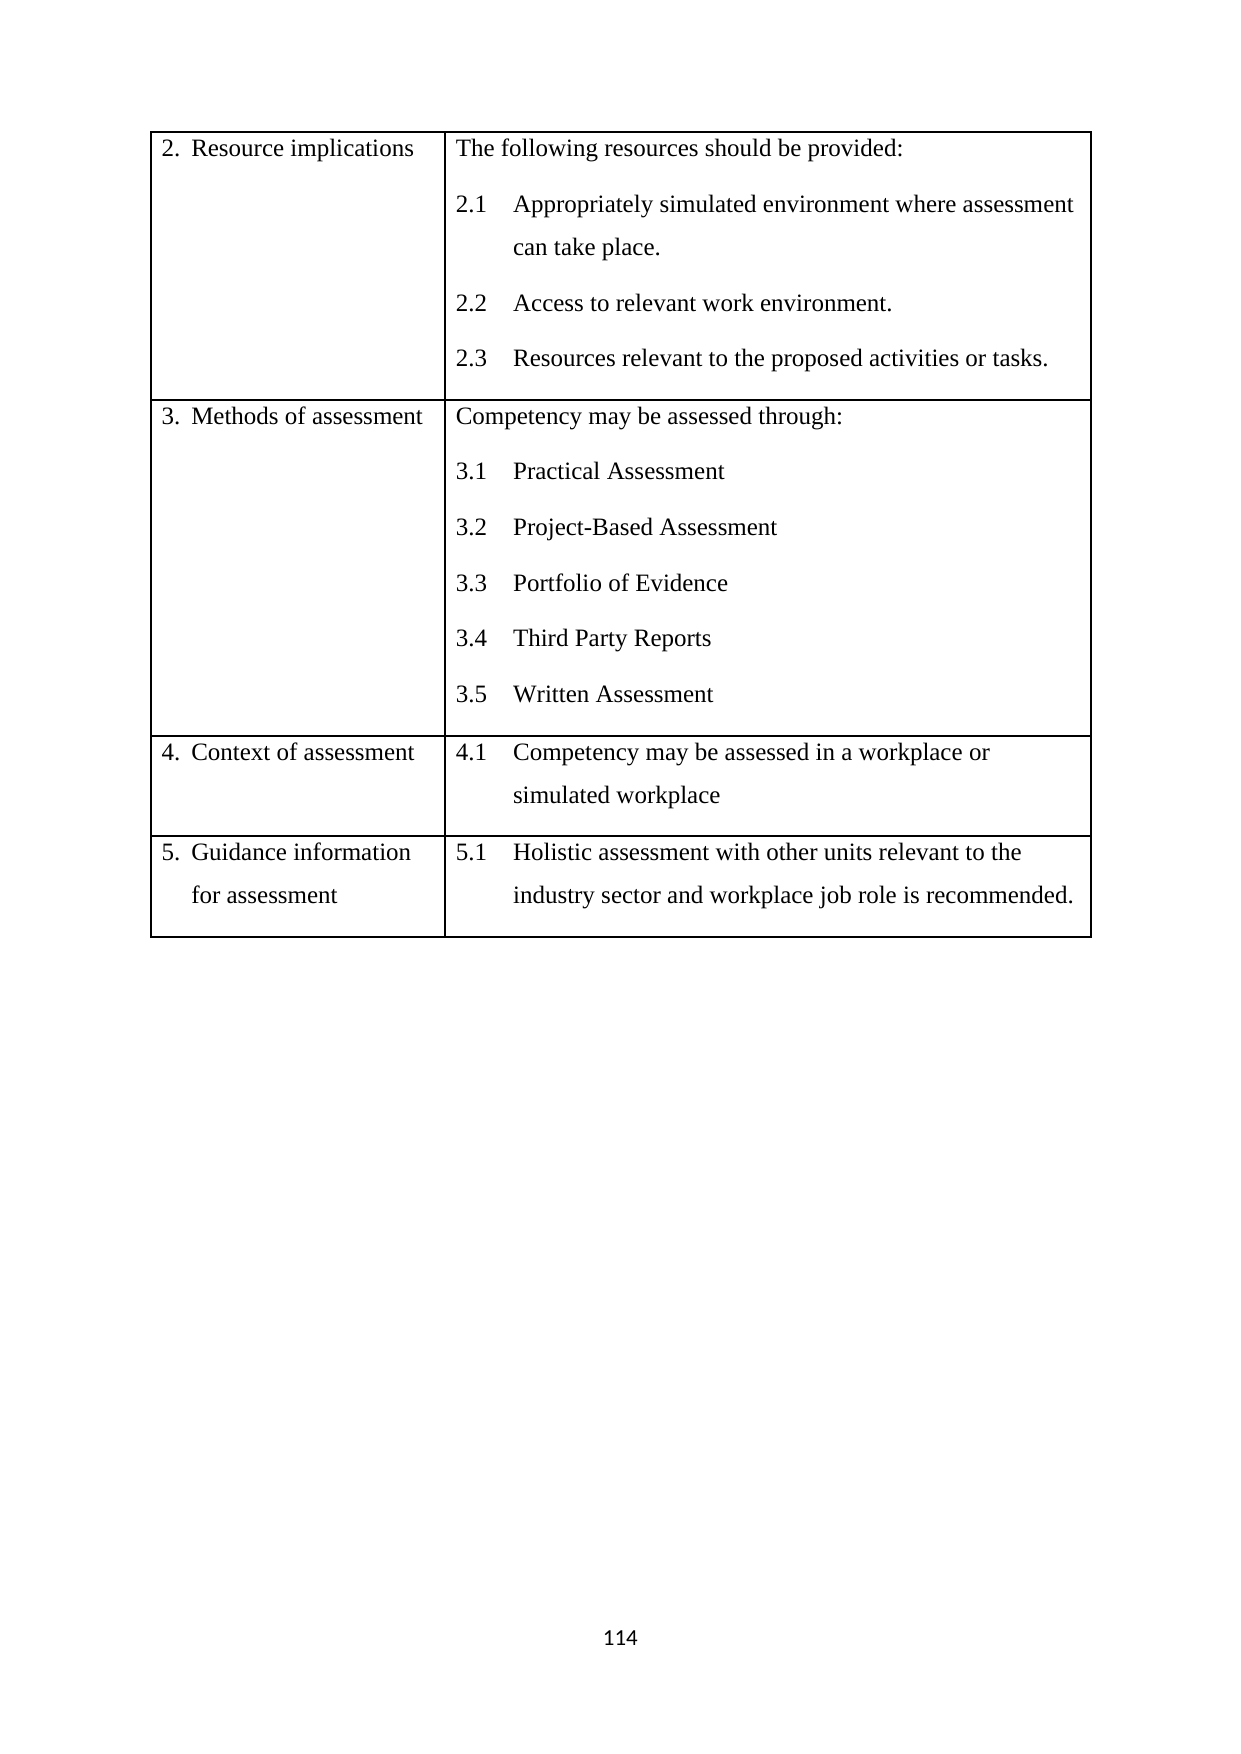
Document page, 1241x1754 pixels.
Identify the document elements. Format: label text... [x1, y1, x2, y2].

table_cell Context of assessment [152, 737, 444, 835]
table_cell Holistic assessment with other units relevant to the industry sector and workplace job role is recommended. [446, 837, 1090, 936]
table_cell Competency may be assessed through: Practical Assessment Project-Based Assessment Portfolio of Evidence Third Party Reports Written Assessment [446, 401, 1090, 734]
table_cell Guidance information for assessment [152, 837, 444, 936]
table_cell The following resources should be provided: Appropriately simulated environment where assessment can take place. Access to relevant work environment. Resources relevant to the proposed activities or tasks. [446, 133, 1090, 399]
table_cell Resource implications [152, 133, 444, 399]
table_cell Methods of assessment [152, 401, 444, 734]
table_cell Competency may be assessed in a workplace or simulated workplace [446, 737, 1090, 835]
